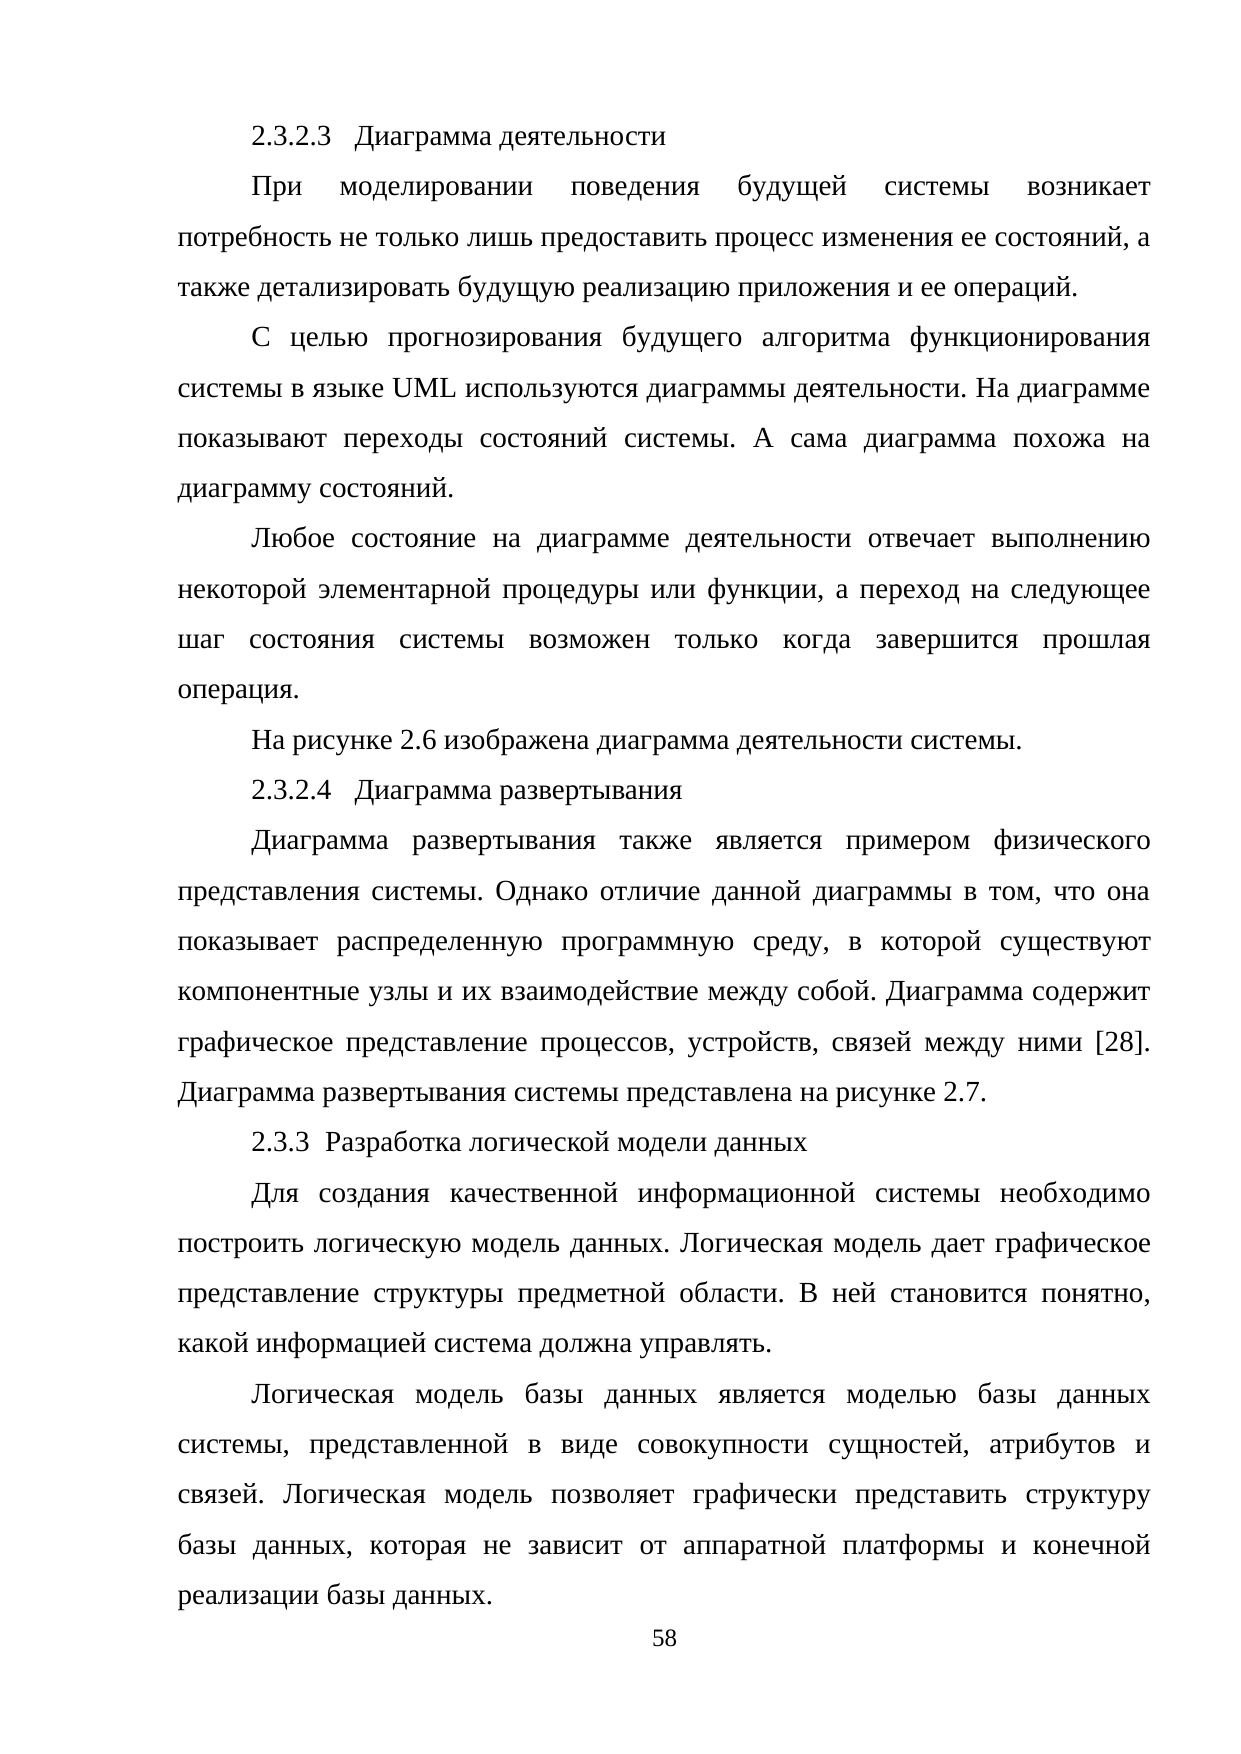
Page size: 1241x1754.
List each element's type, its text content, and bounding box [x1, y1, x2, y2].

list Диаграмма деятельности [251, 118, 1152, 152]
text Для создания качественной информационной системы необходимо построить логическую модель данных. Логическая модель дает графическое представление структуры предметной области. В ней становится понятно, какой информацией система должна управлять. [177, 1175, 1152, 1359]
list Диаграмма развертывания [251, 772, 1152, 806]
text Любое состояние на диаграмме деятельности отвечает выполнению некоторой элементарной процедуры или функции, а переход на следующее шаг состояния системы возможен только когда завершится прошлая операция. [177, 521, 1152, 705]
text С целью прогнозирования будущего алгоритма функционирования системы в языке UML используются диаграммы деятельности. На диаграмме показывают переходы состояний системы. А сама диаграмма похожа на диаграмму состояний. [177, 319, 1152, 504]
text Логическая модель базы данных является моделью базы данных системы, представленной в виде совокупности сущностей, атрибутов и связей. Логическая модель позволяет графически представить структуру базы данных, которая не зависит от аппаратной платформы и конечной реализации базы данных. [177, 1376, 1152, 1611]
text При моделировании поведения будущей системы возникает потребность не только лишь предоставить процесс изменения ее состояний, а также детализировать будущую реализацию приложения и ее операций. [177, 168, 1152, 303]
text Разработка логической модели данных [251, 1124, 1152, 1158]
text Диаграмма развертывания также является примером физического представления системы. Однако отличие данной диаграммы в том, что она показывает распределенную программную среду, в которой существуют компонентные узлы и их взаимодействие между собой. Диаграмма содержит графическое представление процессов, устройств, связей между ними [28]. Диаграмма развертывания системы представлена на рисунке 2.7. [177, 822, 1152, 1108]
text На рисунке 2.6 изображена диаграмма деятельности системы. [177, 722, 1152, 755]
